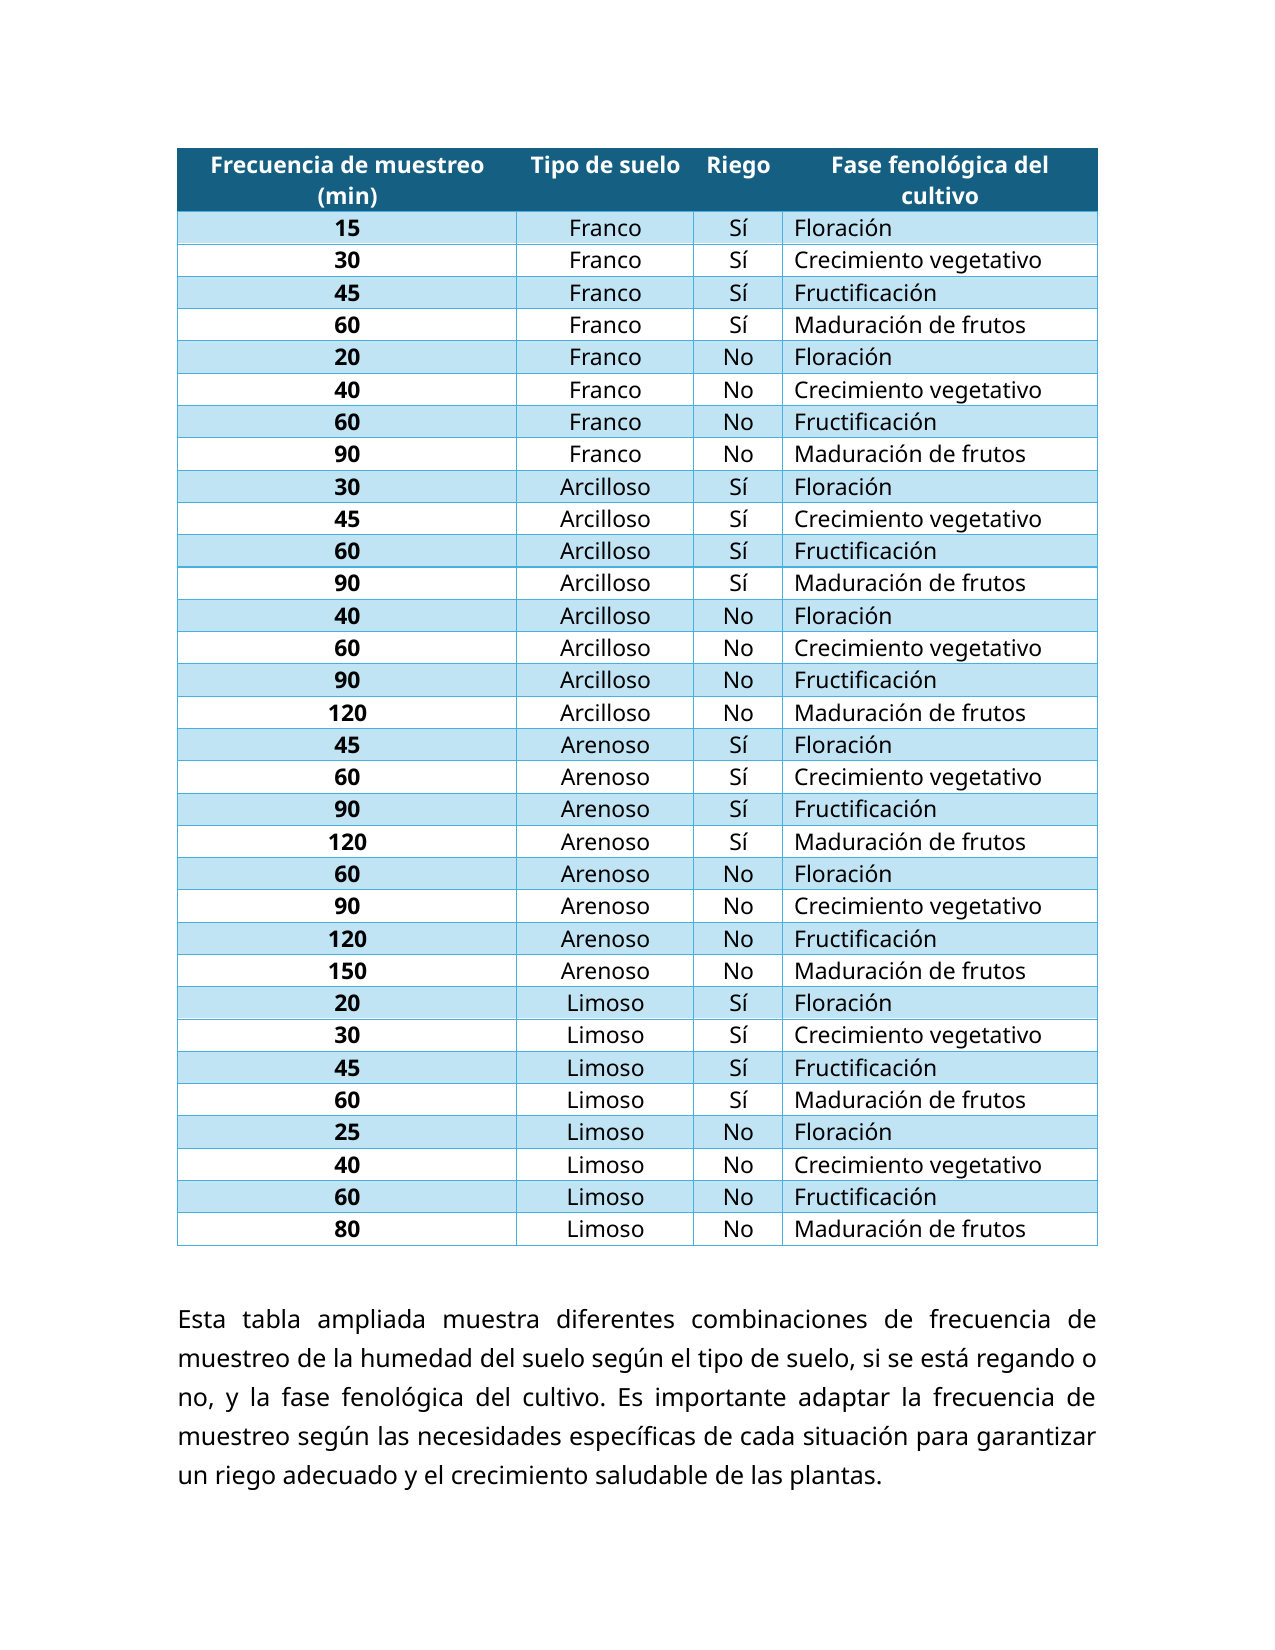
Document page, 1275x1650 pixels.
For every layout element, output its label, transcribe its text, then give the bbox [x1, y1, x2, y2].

table_cell Fructificación [783, 664, 1097, 696]
table_cell Sí [694, 826, 782, 857]
table_cell Floración [783, 987, 1097, 1018]
table_cell No [694, 858, 782, 889]
table_cell 30 [178, 245, 516, 276]
table_cell Maduración de frutos [783, 438, 1097, 469]
table_cell Fructificación [783, 277, 1097, 308]
table_cell Limoso [517, 1181, 693, 1212]
table_cell Arenoso [517, 729, 693, 760]
table_cell No [694, 923, 782, 954]
table_cell 60 [178, 309, 516, 340]
table_cell Sí [694, 212, 782, 243]
table_cell Sí [694, 794, 782, 825]
table_cell 15 [178, 212, 516, 243]
table_cell No [694, 406, 782, 437]
table_cell Sí [694, 568, 782, 599]
table_cell Arcilloso [517, 600, 693, 631]
table_cell Floración [783, 729, 1097, 760]
table_cell No [694, 1181, 782, 1212]
table_cell Sí [694, 1052, 782, 1083]
table_cell Franco [517, 277, 693, 308]
table_cell 20 [178, 341, 516, 373]
table_cell 30 [178, 471, 516, 502]
table_cell Sí [694, 535, 782, 566]
table_cell Crecimiento vegetativo [783, 632, 1097, 663]
table_cell Arenoso [517, 826, 693, 857]
table_cell Fructificación [783, 794, 1097, 825]
table_cell 30 [178, 1020, 516, 1051]
table_cell 120 [178, 697, 516, 728]
table_cell 40 [178, 374, 516, 405]
table_cell Crecimiento vegetativo [783, 761, 1097, 792]
table_cell Floración [783, 212, 1097, 243]
table_cell 60 [178, 406, 516, 437]
table_cell 45 [178, 503, 516, 534]
table_cell Crecimiento vegetativo [783, 245, 1097, 276]
table_cell Arcilloso [517, 664, 693, 696]
table_cell Franco [517, 374, 693, 405]
table_cell 60 [178, 535, 516, 566]
table_cell Sí [694, 503, 782, 534]
table_cell Arcilloso [517, 697, 693, 728]
table_cell Sí [694, 761, 782, 792]
table_cell Limoso [517, 1149, 693, 1180]
table_cell Sí [694, 987, 782, 1018]
table_cell 60 [178, 1181, 516, 1212]
table_cell Franco [517, 309, 693, 340]
table_cell Crecimiento vegetativo [783, 1149, 1097, 1180]
table_cell 150 [178, 955, 516, 986]
table_cell Floración [783, 600, 1097, 631]
table_cell 120 [178, 923, 516, 954]
table_cell Limoso [517, 1116, 693, 1148]
table_cell Limoso [517, 1020, 693, 1051]
table_cell Sí [694, 277, 782, 308]
table_cell 45 [178, 1052, 516, 1083]
table_cell 90 [178, 438, 516, 469]
table_cell Franco [517, 245, 693, 276]
table_cell 40 [178, 1149, 516, 1180]
table_cell Arenoso [517, 858, 693, 889]
table_cell No [694, 632, 782, 663]
table_cell Floración [783, 471, 1097, 502]
table_cell Limoso [517, 1084, 693, 1115]
table_cell Crecimiento vegetativo [783, 890, 1097, 922]
table_cell No [694, 438, 782, 469]
table_cell No [694, 1213, 782, 1244]
table_cell Floración [783, 858, 1097, 889]
table_cell Maduración de frutos [783, 826, 1097, 857]
table_cell No [694, 1149, 782, 1180]
table_cell 60 [178, 1084, 516, 1115]
table_cell Arenoso [517, 923, 693, 954]
table_cell Maduración de frutos [783, 955, 1097, 986]
table_cell 60 [178, 858, 516, 889]
table_cell No [694, 374, 782, 405]
table_cell 20 [178, 987, 516, 1018]
table_cell Sí [694, 1020, 782, 1051]
table_cell Fructificación [783, 1181, 1097, 1212]
table_cell No [694, 341, 782, 373]
table_cell Limoso [517, 1052, 693, 1083]
table_cell 45 [178, 729, 516, 760]
table_cell Arcilloso [517, 535, 693, 566]
table_cell No [694, 955, 782, 986]
table_cell Crecimiento vegetativo [783, 374, 1097, 405]
table_cell Fructificación [783, 535, 1097, 566]
table_cell Franco [517, 341, 693, 373]
table_cell No [694, 697, 782, 728]
table_cell Arenoso [517, 955, 693, 986]
table_cell Floración [783, 341, 1097, 373]
table_cell Franco [517, 212, 693, 243]
table_cell Maduración de frutos [783, 568, 1097, 599]
table_cell Arcilloso [517, 471, 693, 502]
table_cell 90 [178, 890, 516, 922]
table_cell Sí [694, 1084, 782, 1115]
table_cell 60 [178, 761, 516, 792]
table_cell Maduración de frutos [783, 697, 1097, 728]
table_cell Crecimiento vegetativo [783, 503, 1097, 534]
table_cell Maduración de frutos [783, 1084, 1097, 1115]
table_header Frecuencia de muestreo (min) [178, 149, 516, 211]
table_cell Arenoso [517, 890, 693, 922]
table_cell Arcilloso [517, 632, 693, 663]
table_header Fase fenológica del cultivo [783, 149, 1097, 211]
table_cell Sí [694, 309, 782, 340]
table_cell Fructificación [783, 406, 1097, 437]
table_cell No [694, 600, 782, 631]
table_cell Crecimiento vegetativo [783, 1020, 1097, 1051]
table_cell No [694, 1116, 782, 1148]
table_cell 90 [178, 568, 516, 599]
table_cell 25 [178, 1116, 516, 1148]
text Esta tabla ampliada muestra diferentes combinaciones de frecuencia de muestreo de la humedad del suelo según el tipo de suelo, si se está regando o no, y la fase fenológica del cultivo. Es importante adaptar la frecuencia de muestreo según las necesidades específicas de cada situación para garantizar un riego adecuado y el crecimiento saludable de las plantas. [177, 1301, 1098, 1492]
table_cell Limoso [517, 1213, 693, 1244]
table_cell Arcilloso [517, 568, 693, 599]
table_cell Fructificación [783, 1052, 1097, 1083]
table_cell 45 [178, 277, 516, 308]
table_cell Arcilloso [517, 503, 693, 534]
table_cell Franco [517, 406, 693, 437]
table_cell Franco [517, 438, 693, 469]
table_cell No [694, 664, 782, 696]
table_header Tipo de suelo [517, 149, 693, 211]
table_cell Sí [694, 245, 782, 276]
table_cell Maduración de frutos [783, 309, 1097, 340]
table_cell Fructificación [783, 923, 1097, 954]
table_cell 60 [178, 632, 516, 663]
table_cell Limoso [517, 987, 693, 1018]
table_cell Arenoso [517, 761, 693, 792]
table_cell Sí [694, 471, 782, 502]
table_cell Sí [694, 729, 782, 760]
table_cell No [694, 890, 782, 922]
table_cell Maduración de frutos [783, 1213, 1097, 1244]
table_cell 120 [178, 826, 516, 857]
table_cell 80 [178, 1213, 516, 1244]
table_header Riego [694, 149, 782, 211]
table_cell 40 [178, 600, 516, 631]
table_cell Arenoso [517, 794, 693, 825]
table_cell 90 [178, 794, 516, 825]
table_cell Floración [783, 1116, 1097, 1148]
table_cell 90 [178, 664, 516, 696]
